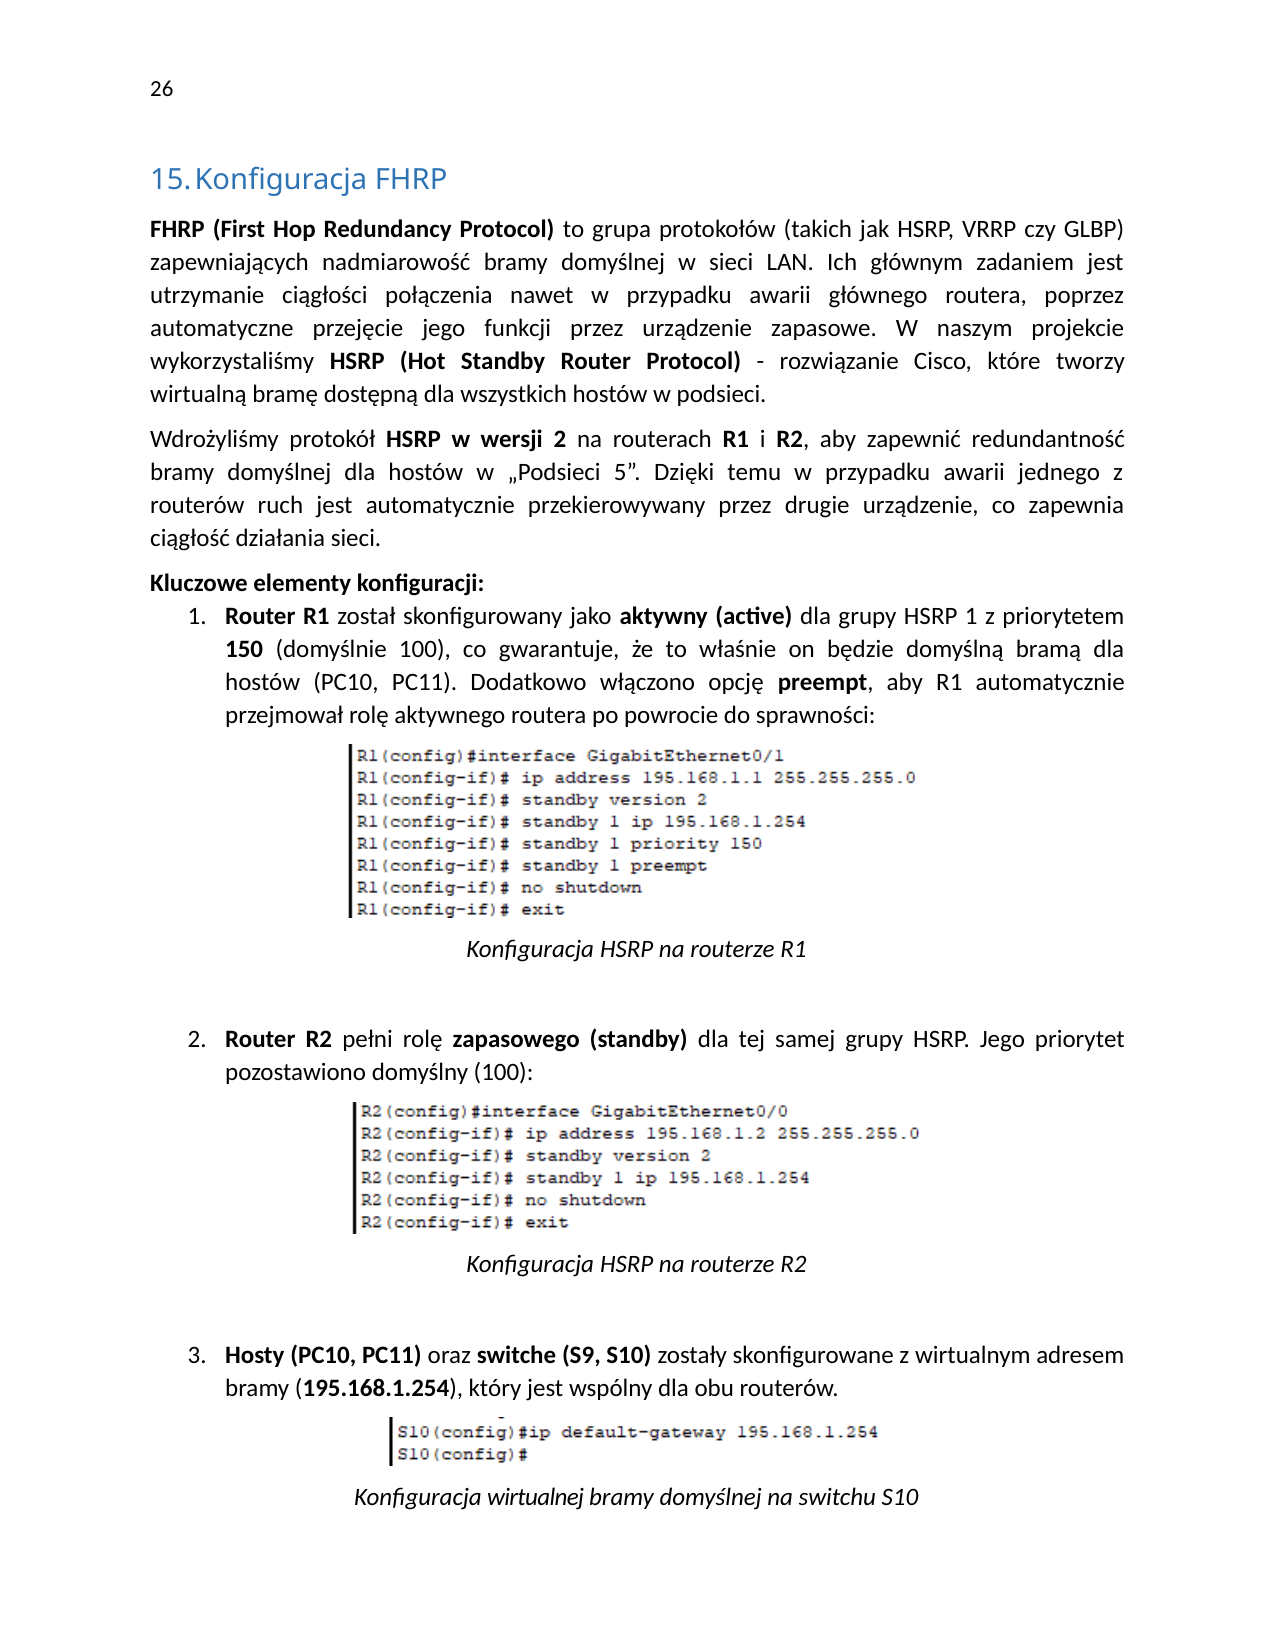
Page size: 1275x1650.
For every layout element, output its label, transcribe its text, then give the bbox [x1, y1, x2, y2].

text Konfiguracja wirtualnej bramy domyślnej na switchu S10 [150, 1481, 1125, 1511]
text Kluczowe elementy konfiguracji: [150, 567, 1125, 598]
text Konfiguracja HSRP na routerze R1 [150, 933, 1125, 963]
text Konfiguracja HSRP na routerze R2 [150, 1248, 1125, 1279]
list Router R1 został skonfigurowany jako aktywny (active) dla grupy HSRP 1 z priorytetem 150 (domyślnie 100), co gwarantuje, że to właśnie on będzie domyślną bramą dla hostów (PC10, PC11). Dodatkowo włączono opcję preempt, aby R1 automatycznie przejmował rolę aktywnego routera po powrocie do sprawności: [187, 600, 1125, 729]
picture [347, 1102, 928, 1234]
subtitle Konfiguracja FHRP [150, 158, 1125, 198]
list Router R2 pełni rolę zapasowego (standby) dla tej samej grupy HSRP. Jego priorytet pozostawiono domyślny (100): [187, 1024, 1125, 1087]
list Hosty (PC10, PC11) oraz switche (S9, S10) zostały skonfigurowane z wirtualnym adresem bramy (195.168.1.254), który jest wspólny dla obu routerów. [187, 1339, 1125, 1402]
picture [385, 1417, 890, 1466]
picture [346, 744, 929, 918]
